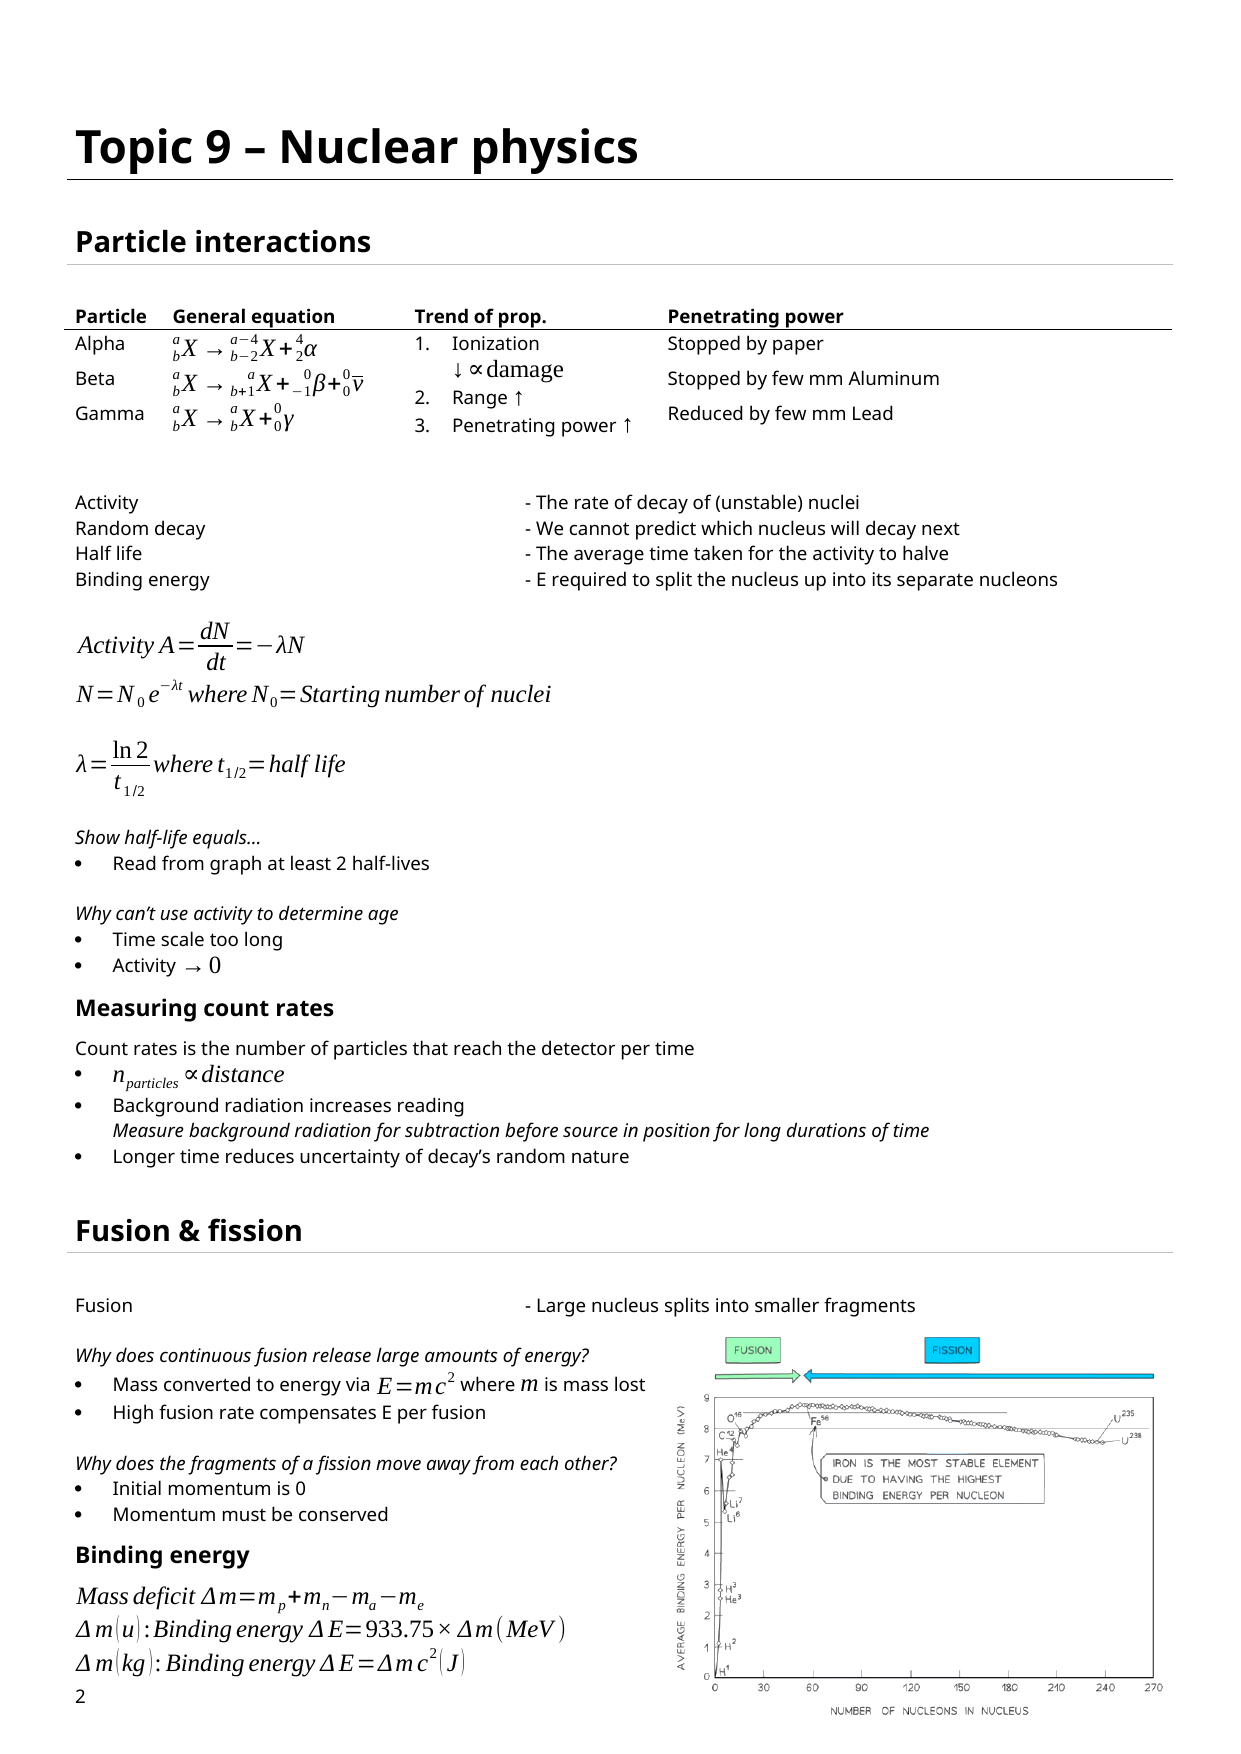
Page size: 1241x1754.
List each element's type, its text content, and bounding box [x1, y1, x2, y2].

text Fusion - Large nucleus splits into smaller fragments [75, 1292, 1165, 1318]
subtitle Measuring count rates [75, 991, 1165, 1023]
list Activity [75, 951, 1165, 979]
table_header Penetrating power [656, 304, 1172, 329]
table_header Trend of prop. [403, 304, 656, 329]
picture [649, 1310, 1167, 1716]
list High fusion rate compensates E per fusion [75, 1399, 1165, 1425]
table_header General equation [161, 304, 403, 329]
list Time scale too long [75, 926, 1165, 951]
list Background radiation increases reading [75, 1092, 1165, 1118]
list Read from graph at least 2 half-lives [75, 850, 1165, 875]
table_cell [161, 330, 403, 365]
table_header Particle [64, 304, 161, 329]
list Measure background radiation for subtraction before source in position for long durations of time [112, 1118, 1165, 1143]
list Initial momentum is 0 [75, 1475, 1165, 1501]
table_cell Stopped by paper [656, 330, 1172, 365]
list Longer time reduces uncertainty of decay’s random nature [75, 1143, 1165, 1169]
subtitle Topic 9 – Nuclear physics [67, 112, 1173, 179]
text Why does continuous fusion release large amounts of energy? [75, 1343, 1165, 1368]
subtitle Particle interactions [67, 220, 1173, 264]
list Mass converted to energy via where is mass lost [75, 1368, 1165, 1399]
text Why does the fragments of a fission move away from each other? [75, 1450, 1165, 1475]
table_cell Ionization Range Penetrating power [403, 330, 656, 464]
subtitle Fusion & fission [67, 1208, 1173, 1252]
table_cell [161, 400, 403, 464]
table_cell Beta [64, 365, 161, 400]
text Why can’t use activity to determine age [75, 900, 1165, 926]
text Show half-life equals… [75, 824, 1165, 850]
table_cell [161, 365, 403, 400]
table_cell Reduced by few mm Lead [656, 400, 1172, 464]
table_cell Alpha [64, 330, 161, 365]
text Count rates is the number of particles that reach the detector per time [75, 1035, 1165, 1061]
text Activity - The rate of decay of (unstable) nuclei [75, 489, 1165, 515]
table_cell Stopped by few mm Aluminum [656, 365, 1172, 400]
text Half life - The average time taken for the activity to halve [75, 541, 1165, 566]
text Random decay - We cannot predict which nucleus will decay next [75, 515, 1165, 541]
text Binding energy - E required to split the nucleus up into its separate nucleons [75, 566, 1165, 592]
subtitle Binding energy [75, 1539, 1165, 1570]
list Momentum must be conserved [75, 1501, 1165, 1526]
table_cell Gamma [64, 400, 161, 464]
